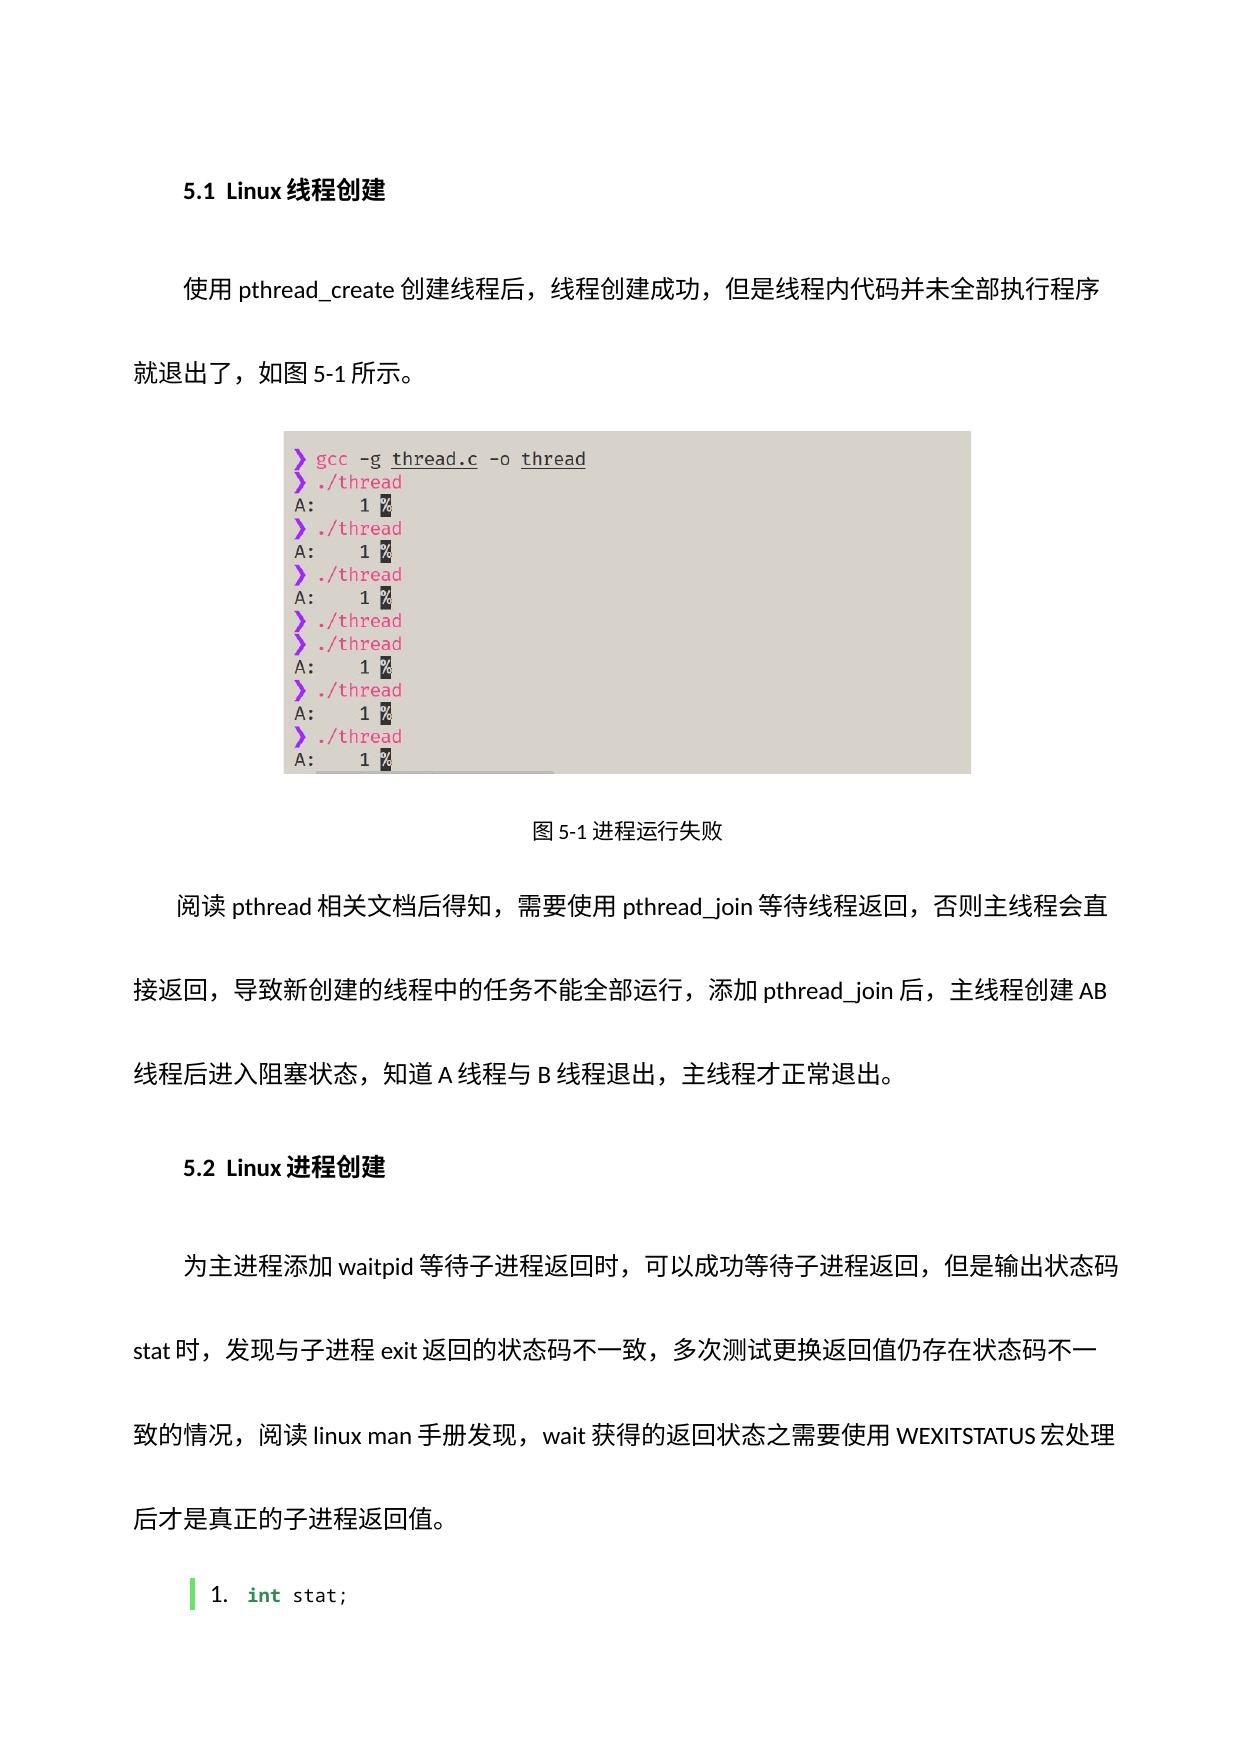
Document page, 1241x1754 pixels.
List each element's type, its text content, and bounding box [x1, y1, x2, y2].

text 5.1 Linux线程创建 [133, 156, 1122, 221]
text 使用pthread_create创建线程后，线程创建成功，但是线程内代码并未全部执行程序就退出了，如图5-1所示。 [133, 255, 1122, 404]
text 5.2 Linux进程创建 [133, 1133, 1122, 1198]
picture [283, 431, 972, 774]
text 为主进程添加waitpid等待子进程返回时，可以成功等待子进程返回，但是输出状态码stat时，发现与子进程exit返回的状态码不一致，多次测试更换返回值仍存在状态码不一致的情况，阅读linux man手册发现，wait获得的返回状态之需要使用WEXITSTATUS宏处理后才是真正的子进程返回值。 [133, 1232, 1122, 1550]
text 图5-1 进程运行失败 [133, 813, 1122, 846]
list int stat; [190, 1577, 1122, 1610]
text 阅读pthread相关文档后得知，需要使用pthread_join等待线程返回，否则主线程会直接返回，导致新创建的线程中的任务不能全部运行，添加pthread_join后，主线程创建AB线程后进入阻塞状态，知道A线程与B线程退出，主线程才正常退出。 [133, 872, 1122, 1106]
